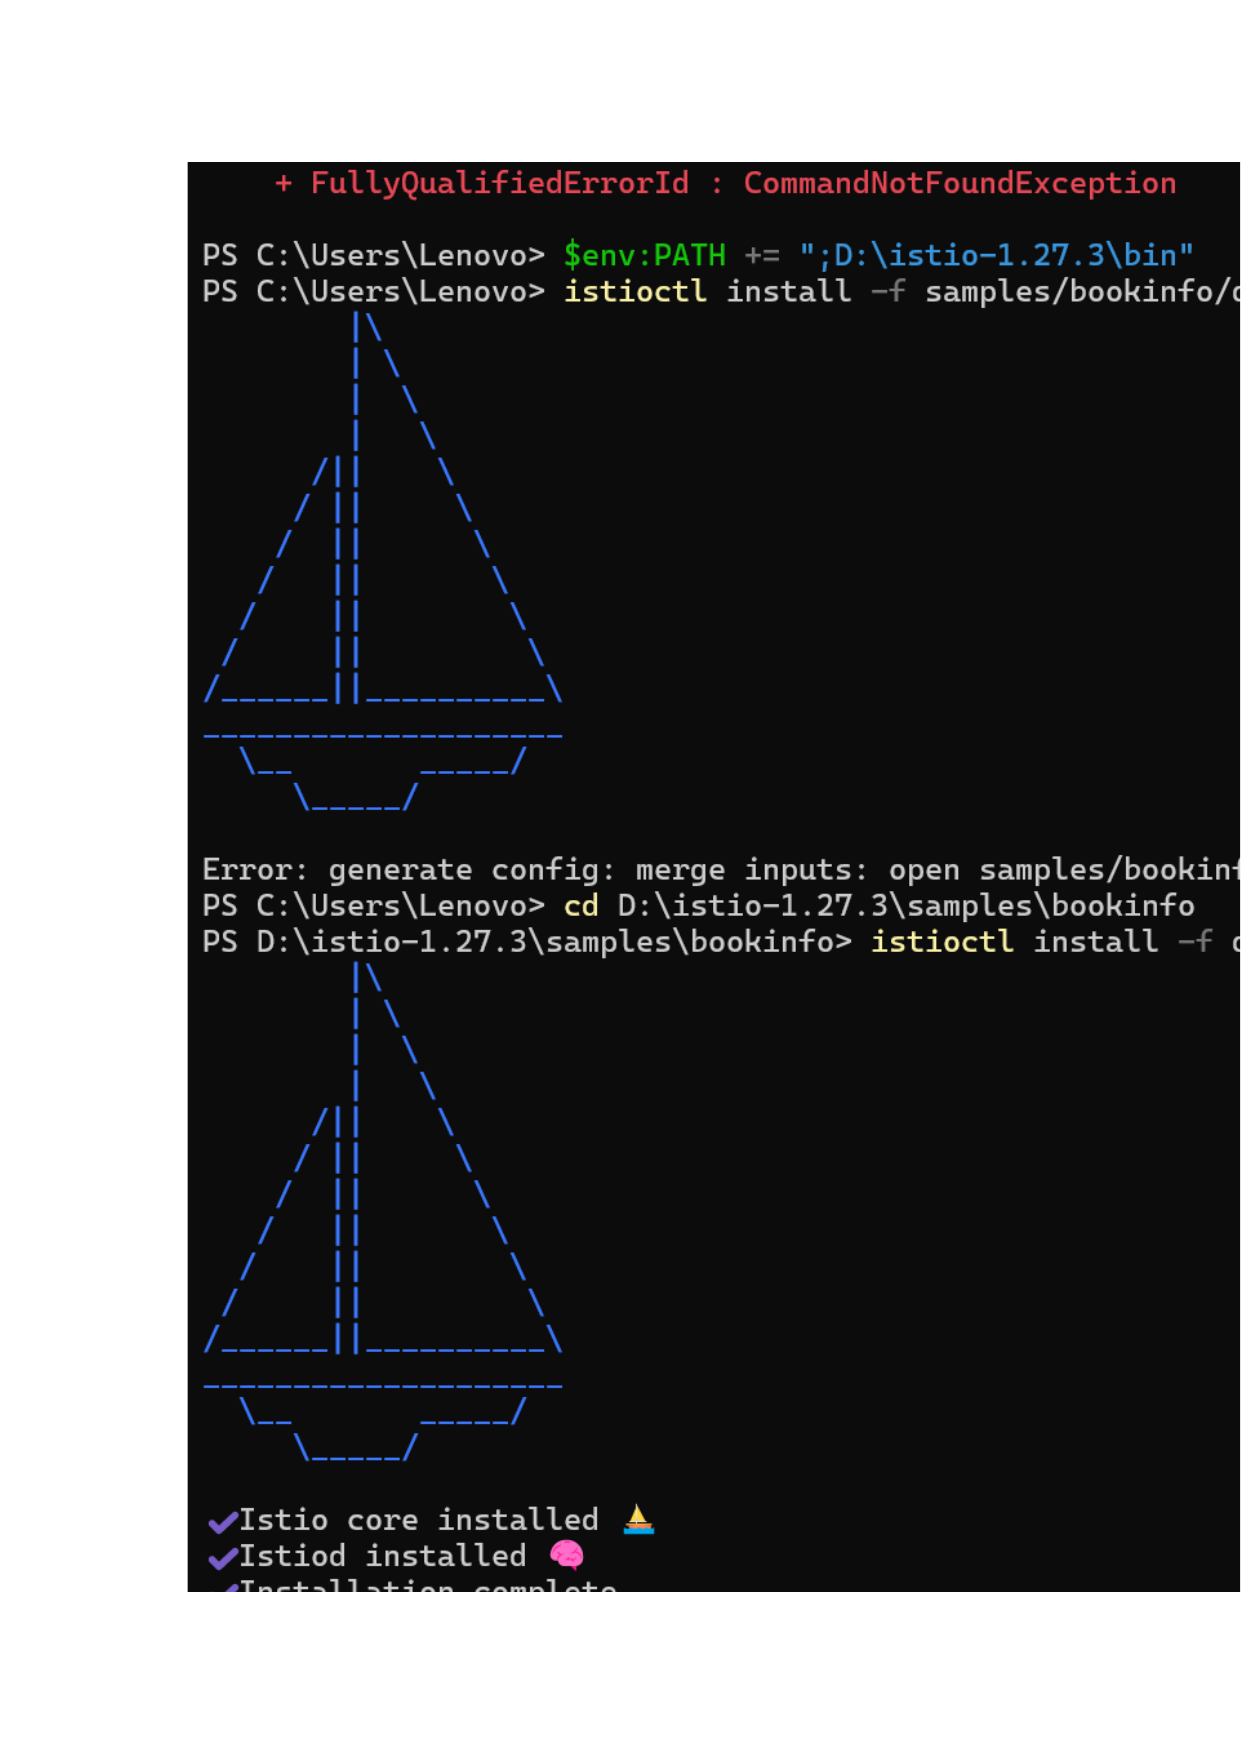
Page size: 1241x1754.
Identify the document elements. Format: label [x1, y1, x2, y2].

picture [187, 162, 1241, 1592]
